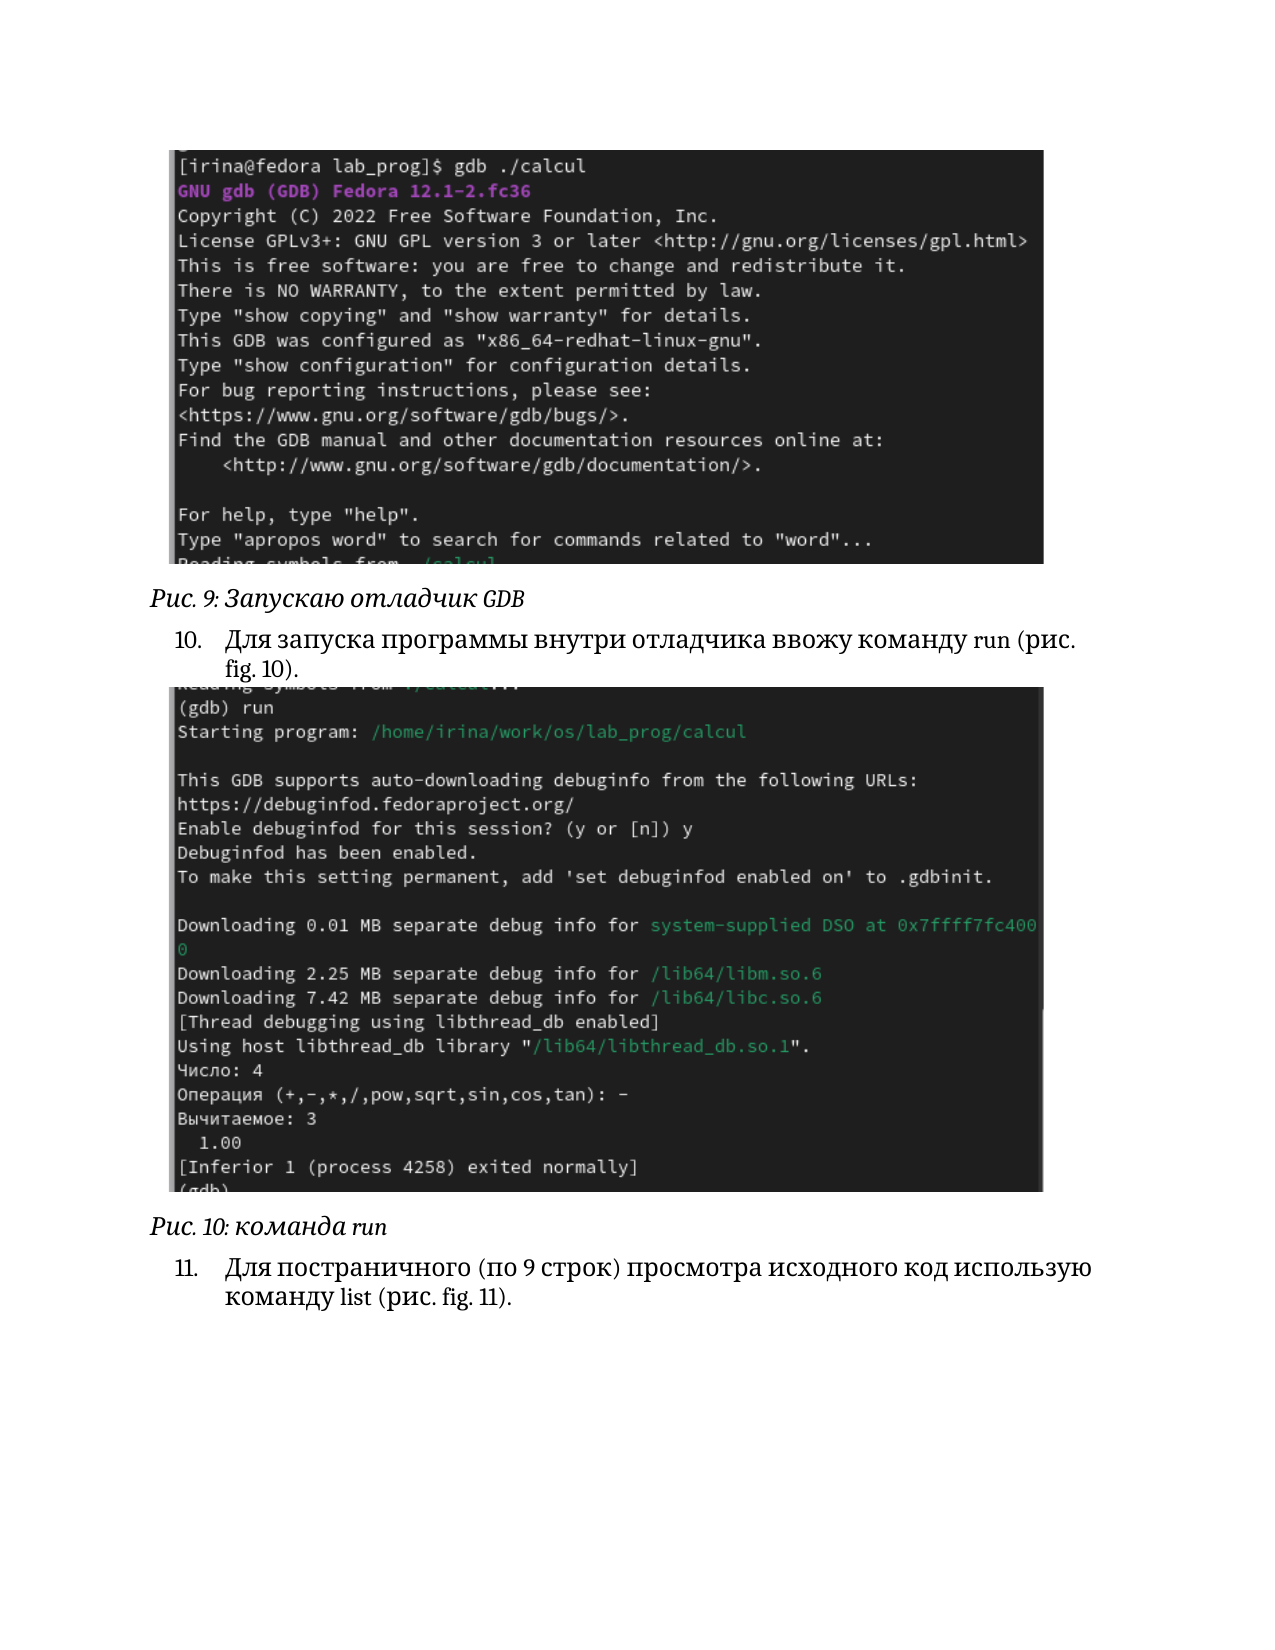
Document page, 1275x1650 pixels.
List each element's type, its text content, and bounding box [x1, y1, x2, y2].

list Для постраничного (по 9 строк) просмотра исходного код использую команду list (рис. fig. 11). [175, 1254, 1125, 1312]
text Рис. 10: команда run [150, 1213, 1125, 1242]
list Для запуска программы внутри отладчика ввожу команду run (рис. fig. 10). [175, 626, 1125, 684]
text Рис. 9: Запускаю отладчик GDB [150, 585, 1125, 614]
picture [168, 687, 1044, 1192]
picture [168, 150, 1044, 564]
